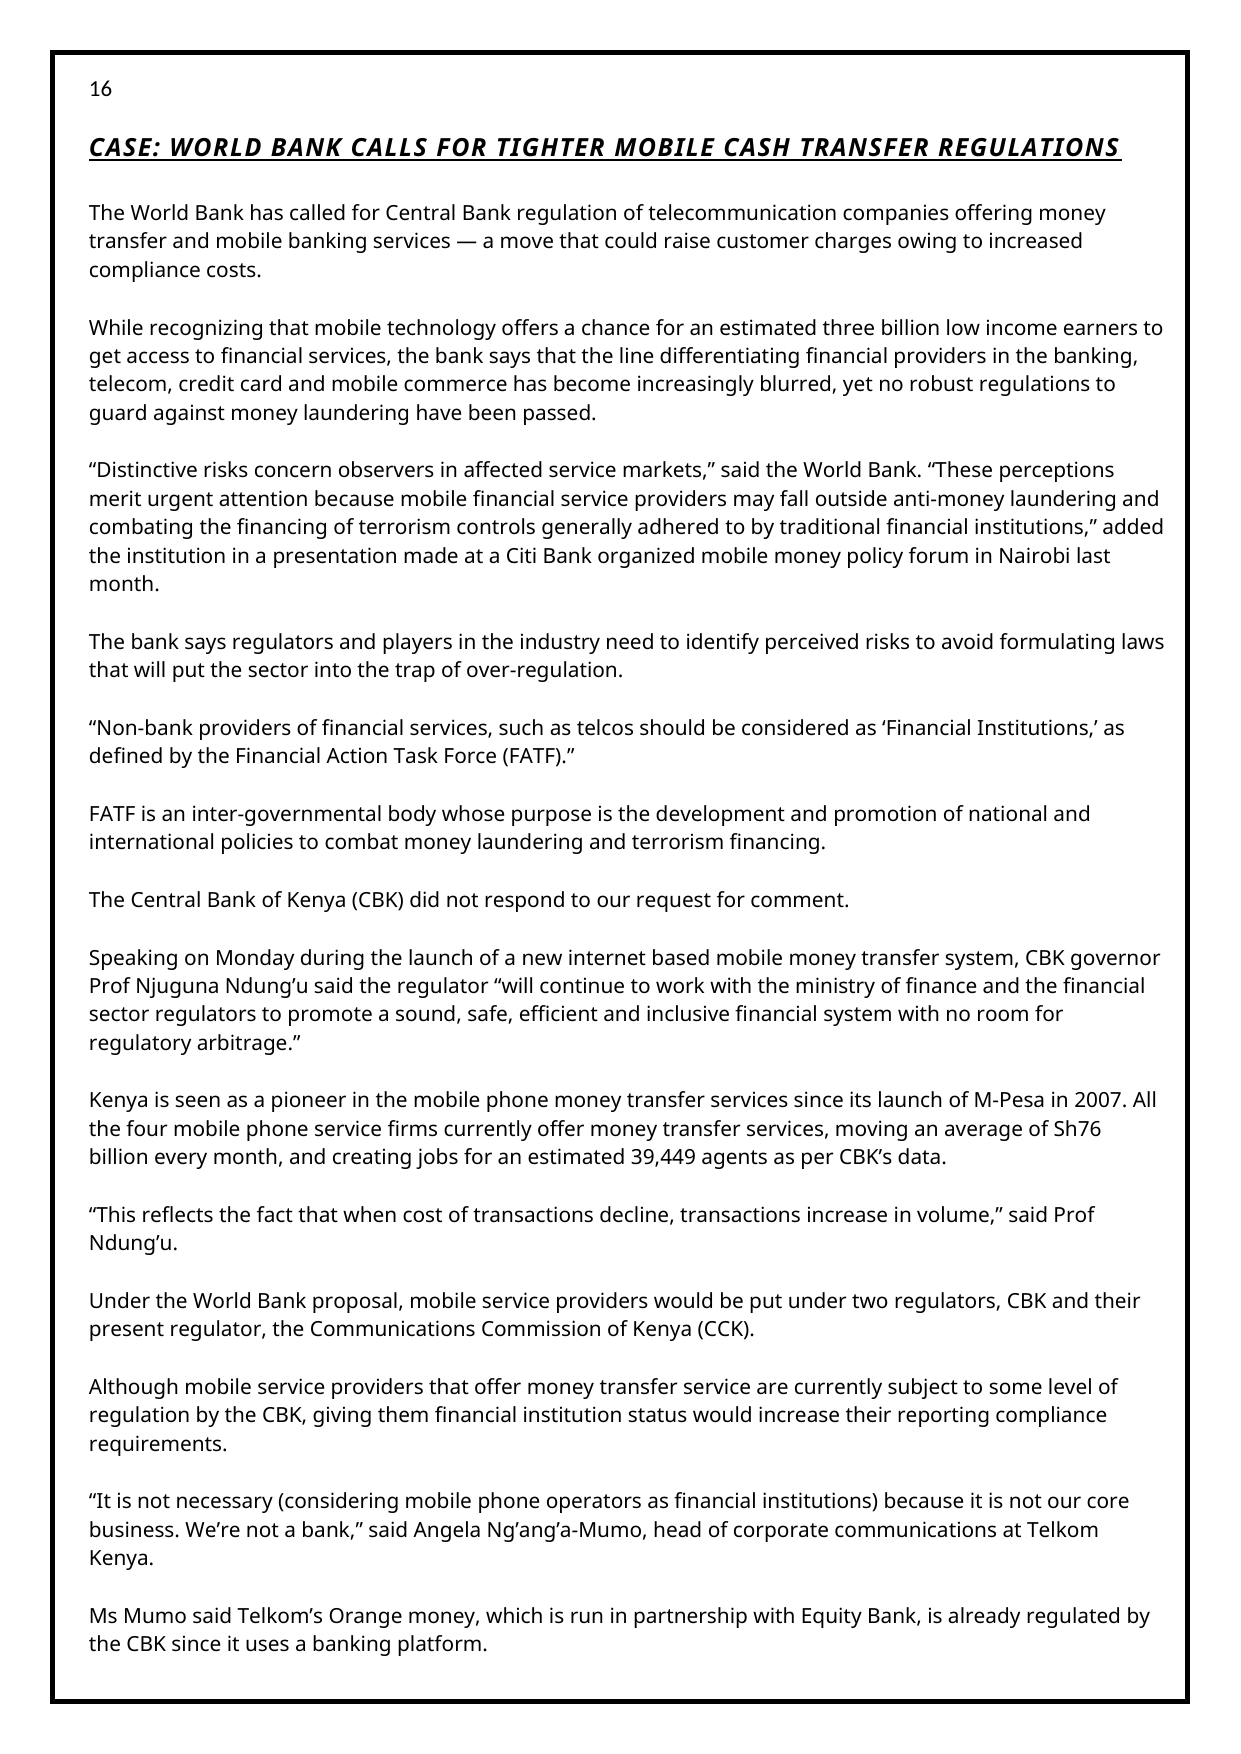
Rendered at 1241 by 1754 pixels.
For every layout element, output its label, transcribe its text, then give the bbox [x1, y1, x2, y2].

text Ms Mumo said Telkom’s Orange money, which is run in partnership with Equity Bank, is already regulated by the CBK since it uses a banking platform. [89, 1601, 1167, 1658]
text Under the World Bank proposal, mobile service providers would be put under two regulators, CBK and their present regulator, the Communications Commission of Kenya (CCK). [89, 1286, 1167, 1343]
text Speaking on Monday during the launch of a new internet based mobile money transfer system, CBK governor Prof Njuguna Ndung’u said the regulator “will continue to work with the ministry of finance and the financial sector regulators to promote a sound, safe, efficient and inclusive financial system with no room for regulatory arbitrage.” [89, 943, 1167, 1056]
text FATF is an inter-governmental body whose purpose is the development and promotion of national and international policies to combat money laundering and terrorism financing. [89, 799, 1167, 856]
text The World Bank has called for Central Bank regulation of telecommunication companies offering money transfer and mobile banking services — a move that could raise customer charges owing to increased compliance costs. [89, 198, 1167, 283]
text “This reflects the fact that when cost of transactions decline, transactions increase in volume,” said Prof Ndung’u. [89, 1200, 1167, 1257]
text “Distinctive risks concern observers in affected service markets,” said the World Bank. “These perceptions merit urgent attention because mobile financial service providers may fall outside anti-money laundering and combating the financing of terrorism controls generally adhered to by traditional financial institutions,” added the institution in a presentation made at a Citi Bank organized mobile money policy forum in Nairobi last month. [89, 456, 1167, 598]
text While recognizing that mobile technology offers a chance for an estimated three billion low income earners to get access to financial services, the bank says that the line differentiating financial providers in the banking, telecom, credit card and mobile commerce has become increasingly blurred, yet no robust regulations to guard against money laundering have been passed. [89, 313, 1167, 426]
text Kenya is seen as a pioneer in the mobile phone money transfer services since its launch of M-Pesa in 2007. All the four mobile phone service firms currently offer money transfer services, moving an average of Sh76 billion every month, and creating jobs for an estimated 39,449 agents as per CBK’s data. [89, 1086, 1167, 1171]
subtitle CASE: WORLD BANK CALLS FOR TIGHTER MOBILE CASH TRANSFER REGULATIONS [89, 130, 1167, 164]
text Although mobile service providers that offer money transfer service are currently subject to some level of regulation by the CBK, giving them financial institution status would increase their reporting compliance requirements. [89, 1372, 1167, 1457]
text The bank says regulators and players in the industry need to identify perceived risks to avoid formulating laws that will put the sector into the trap of over-regulation. [89, 627, 1167, 684]
text The Central Bank of Kenya (CBK) did not respond to our request for comment. [89, 885, 1167, 913]
text “Non-bank providers of financial services, such as telcos should be considered as ‘Financial Institutions,’ as defined by the Financial Action Task Force (FATF).” [89, 713, 1167, 770]
text “It is not necessary (considering mobile phone operators as financial institutions) because it is not our core business. We’re not a bank,” said Angela Ng’ang’a-Mumo, head of corporate communications at Telkom Kenya. [89, 1487, 1167, 1572]
